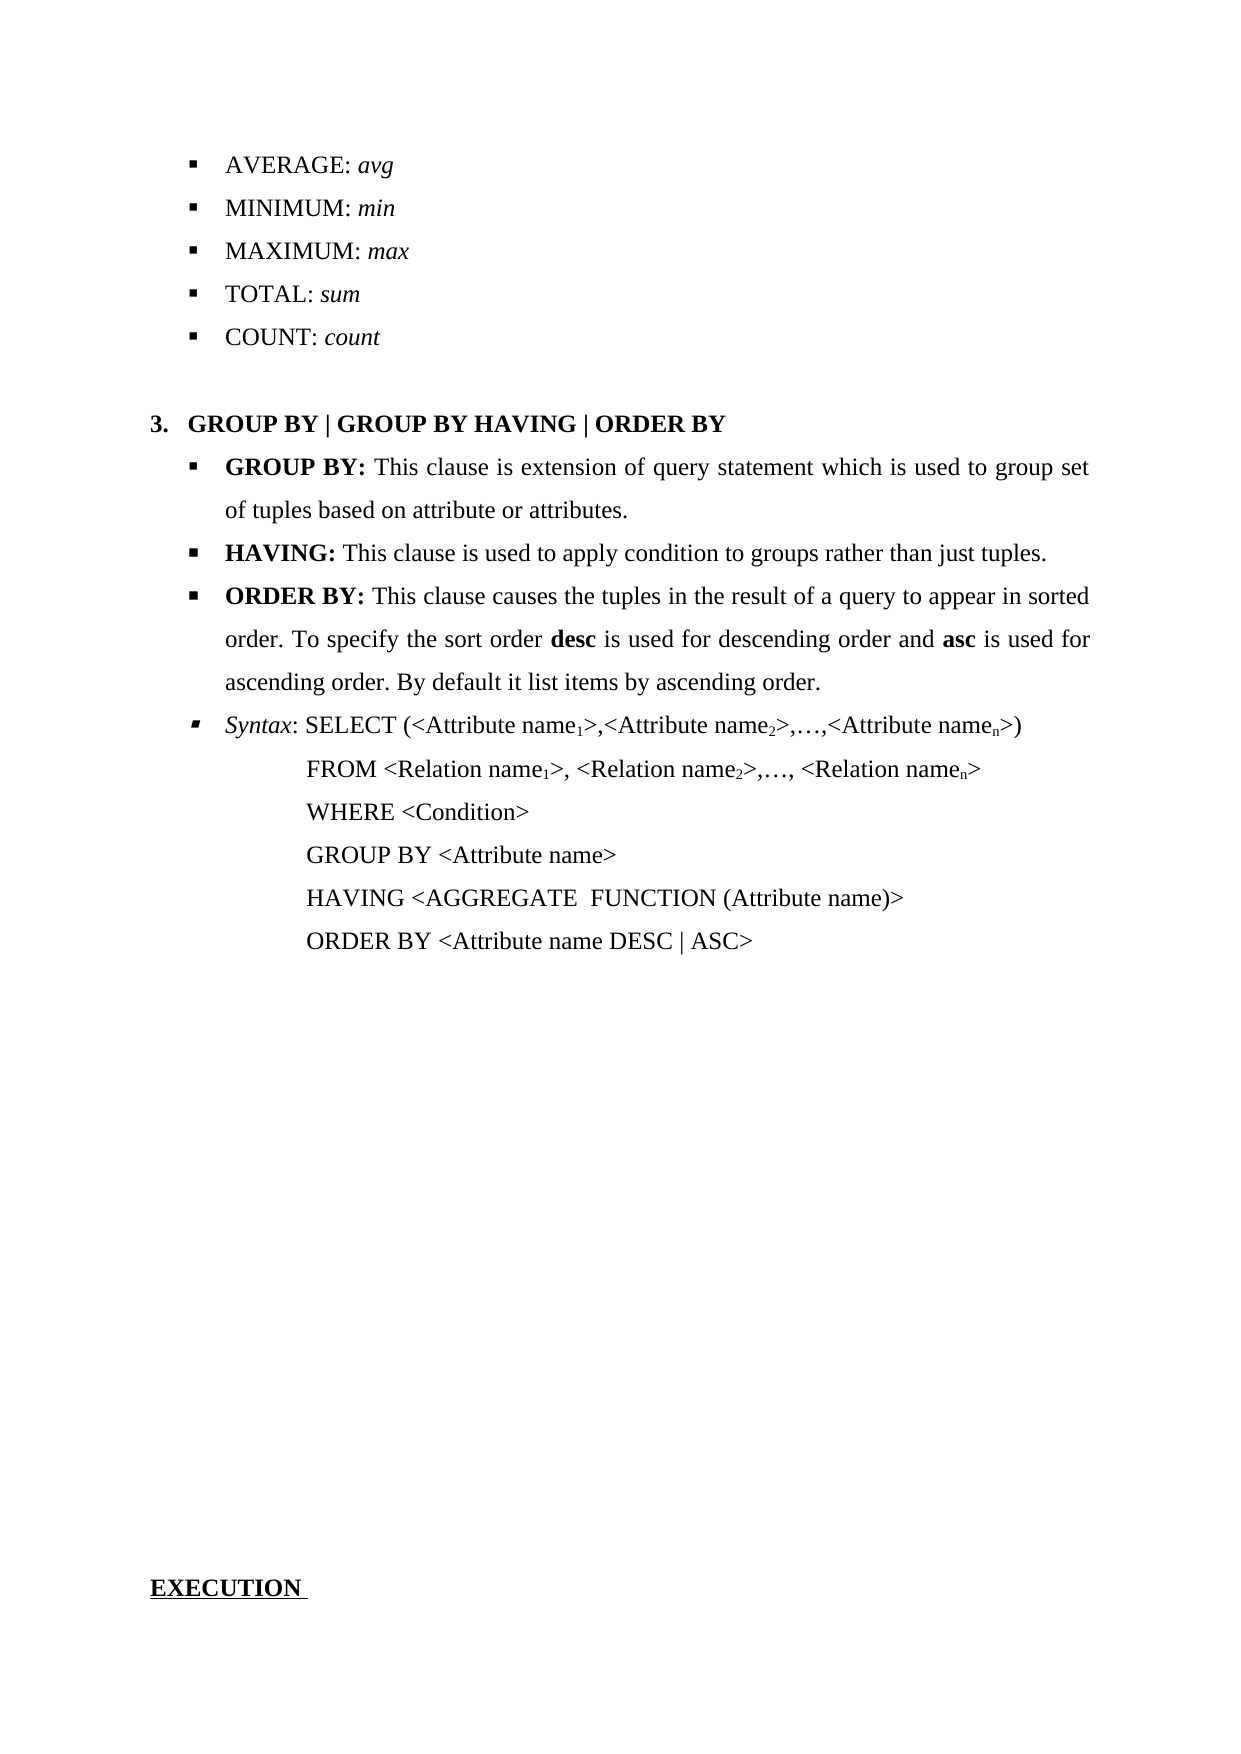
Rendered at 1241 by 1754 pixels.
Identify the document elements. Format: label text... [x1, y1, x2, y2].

text ORDER BY <Attribute name DESC | ASC> [225, 926, 1090, 955]
list HAVING: This clause is used to apply condition to groups rather than just tuples. [187, 538, 1090, 567]
text WHERE <Condition> [225, 797, 1090, 826]
list ORDER BY: This clause causes the tuples in the result of a query to appear in sorted order. To specify the sort order desc is used for descending order and asc is used for ascending order. By default it list items by ascending order. [187, 581, 1090, 696]
list Syntax: SELECT (<Attribute name1>,<Attribute name2>,…,<Attribute namen>) [187, 711, 1090, 739]
list COUNT: count [187, 322, 1090, 351]
list TOTAL: sum [187, 279, 1090, 308]
list GROUP BY: This clause is extension of query statement which is used to group set of tuples based on attribute or attributes. [187, 452, 1090, 524]
text EXECUTION [150, 1573, 1090, 1602]
text FROM <Relation name1>, <Relation name2>,…, <Relation namen> [225, 754, 1090, 782]
text GROUP BY <Attribute name> [225, 840, 1090, 869]
list GROUP BY | GROUP BY HAVING | ORDER BY [150, 409, 1090, 437]
list MINIMUM: min [187, 193, 1090, 222]
text HAVING <AGGREGATE FUNCTION (Attribute name)> [225, 883, 1090, 912]
list MAXIMUM: max [187, 236, 1090, 265]
list AVERAGE: avg [187, 150, 1090, 179]
